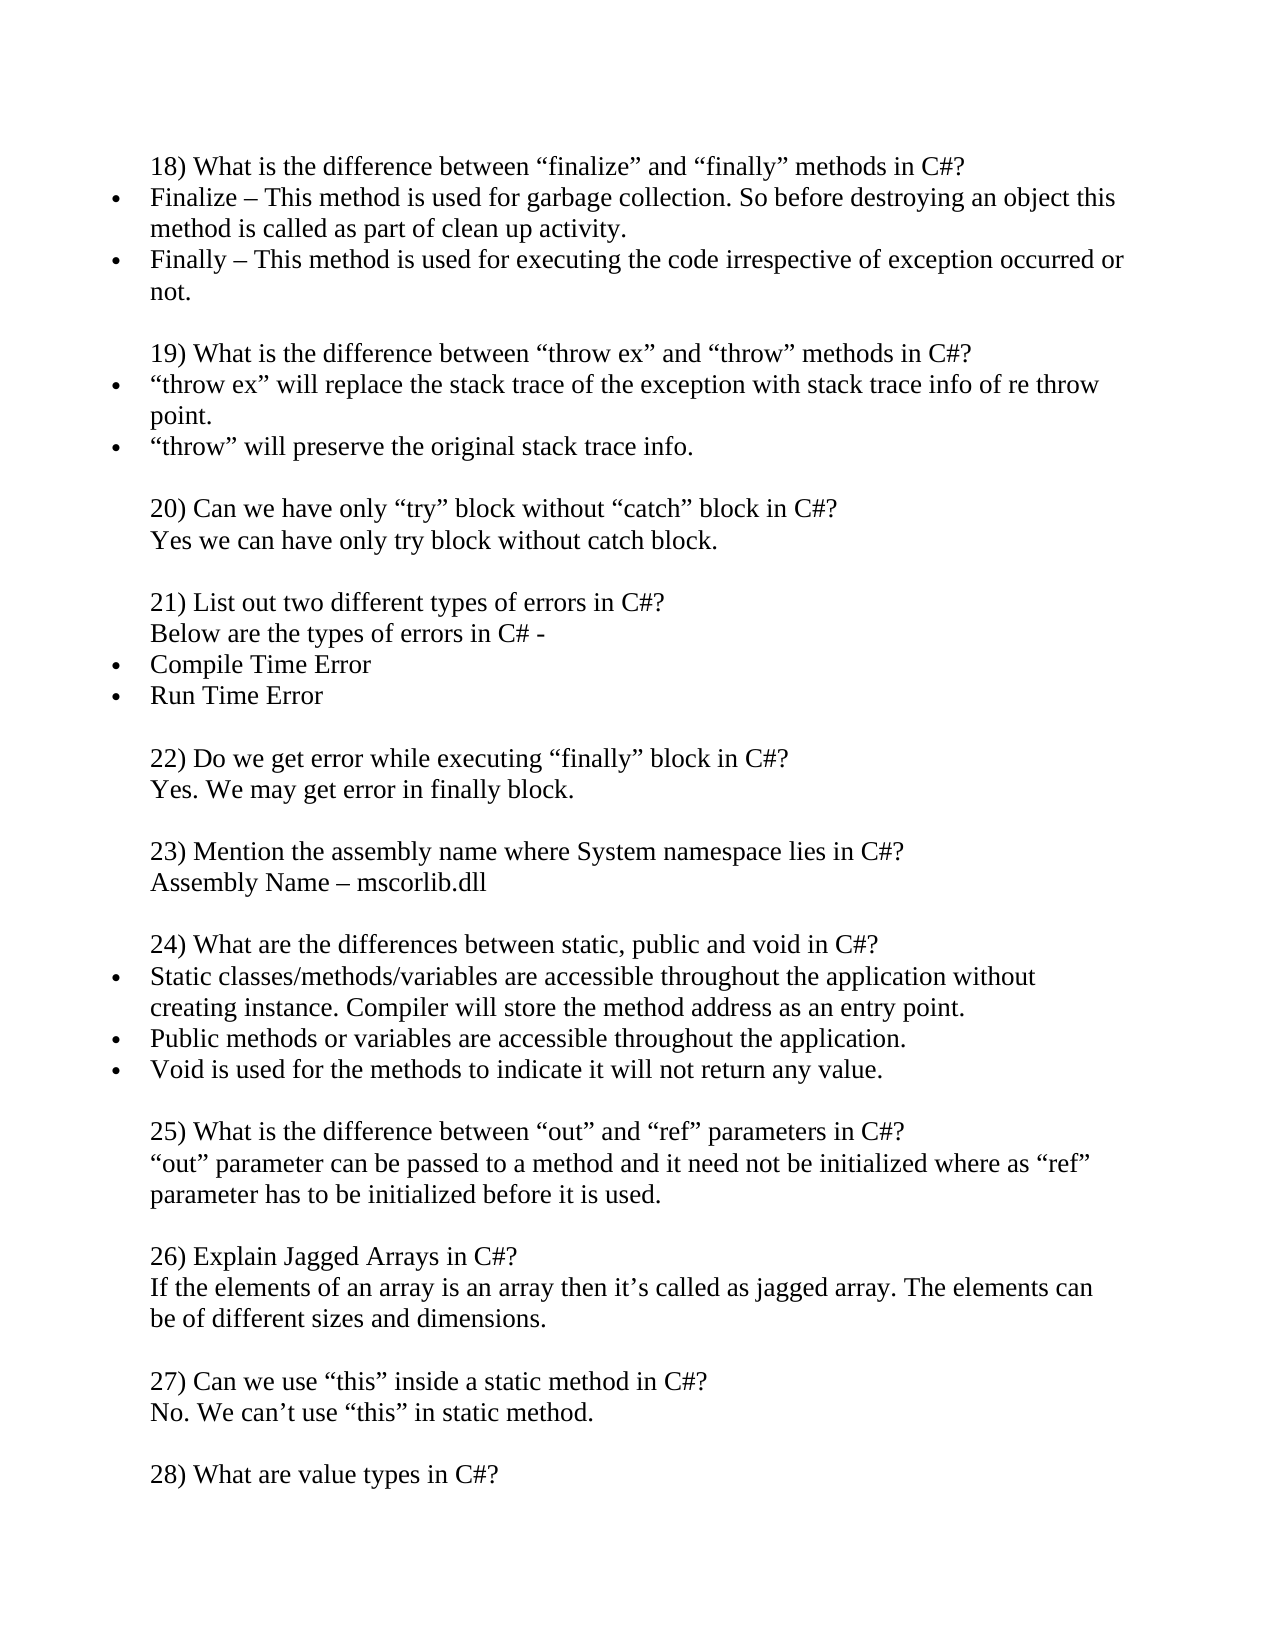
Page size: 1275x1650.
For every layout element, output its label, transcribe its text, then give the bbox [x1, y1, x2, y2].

list Static classes/methods/variables are accessible throughout the application without creating instance. Compiler will store the method address as an entry point. [112, 960, 1125, 1022]
text If the elements of an array is an array then it’s called as jagged array. The elements can be of different sizes and dimensions. [150, 1271, 1125, 1333]
text “out” parameter can be passed to a method and it need not be initialized where as “ref” parameter has to be initialized before it is used. [150, 1147, 1125, 1209]
text 22) Do we get error while executing “finally” block in C#? [150, 742, 1125, 773]
list “throw ex” will replace the stack trace of the exception with stack trace info of re throw point. [112, 368, 1125, 430]
list “throw” will preserve the original stack trace info. [112, 430, 1125, 461]
text 18) What is the difference between “finalize” and “finally” methods in C#? [150, 150, 1125, 181]
list Run Time Error [112, 679, 1125, 711]
text 26) Explain Jagged Arrays in C#? [150, 1240, 1125, 1271]
text 20) Can we have only “try” block without “catch” block in C#? [150, 493, 1125, 524]
text 19) What is the difference between “throw ex” and “throw” methods in C#? [150, 337, 1125, 368]
list Public methods or variables are accessible throughout the application. [112, 1022, 1125, 1053]
text Yes we can have only try block without catch block. [150, 524, 1125, 555]
list Compile Time Error [112, 648, 1125, 679]
text 24) What are the differences between static, public and void in C#? [150, 929, 1125, 960]
text 23) Mention the assembly name where System namespace lies in C#? [150, 835, 1125, 866]
text 28) What are value types in C#? [150, 1458, 1125, 1489]
list Void is used for the methods to indicate it will not return any value. [112, 1053, 1125, 1084]
text Below are the types of errors in C# - [150, 617, 1125, 648]
text 27) Can we use “this” inside a static method in C#? [150, 1365, 1125, 1396]
list Finalize – This method is used for garbage collection. So before destroying an object this method is called as part of clean up activity. [112, 181, 1125, 243]
text Yes. We may get error in finally block. [150, 773, 1125, 804]
text 25) What is the difference between “out” and “ref” parameters in C#? [150, 1116, 1125, 1147]
text No. We can’t use “this” in static method. [150, 1396, 1125, 1427]
list Finally – This method is used for executing the code irrespective of exception occurred or not. [112, 243, 1125, 306]
text Assembly Name – mscorlib.dll [150, 866, 1125, 897]
text 21) List out two different types of errors in C#? [150, 586, 1125, 617]
